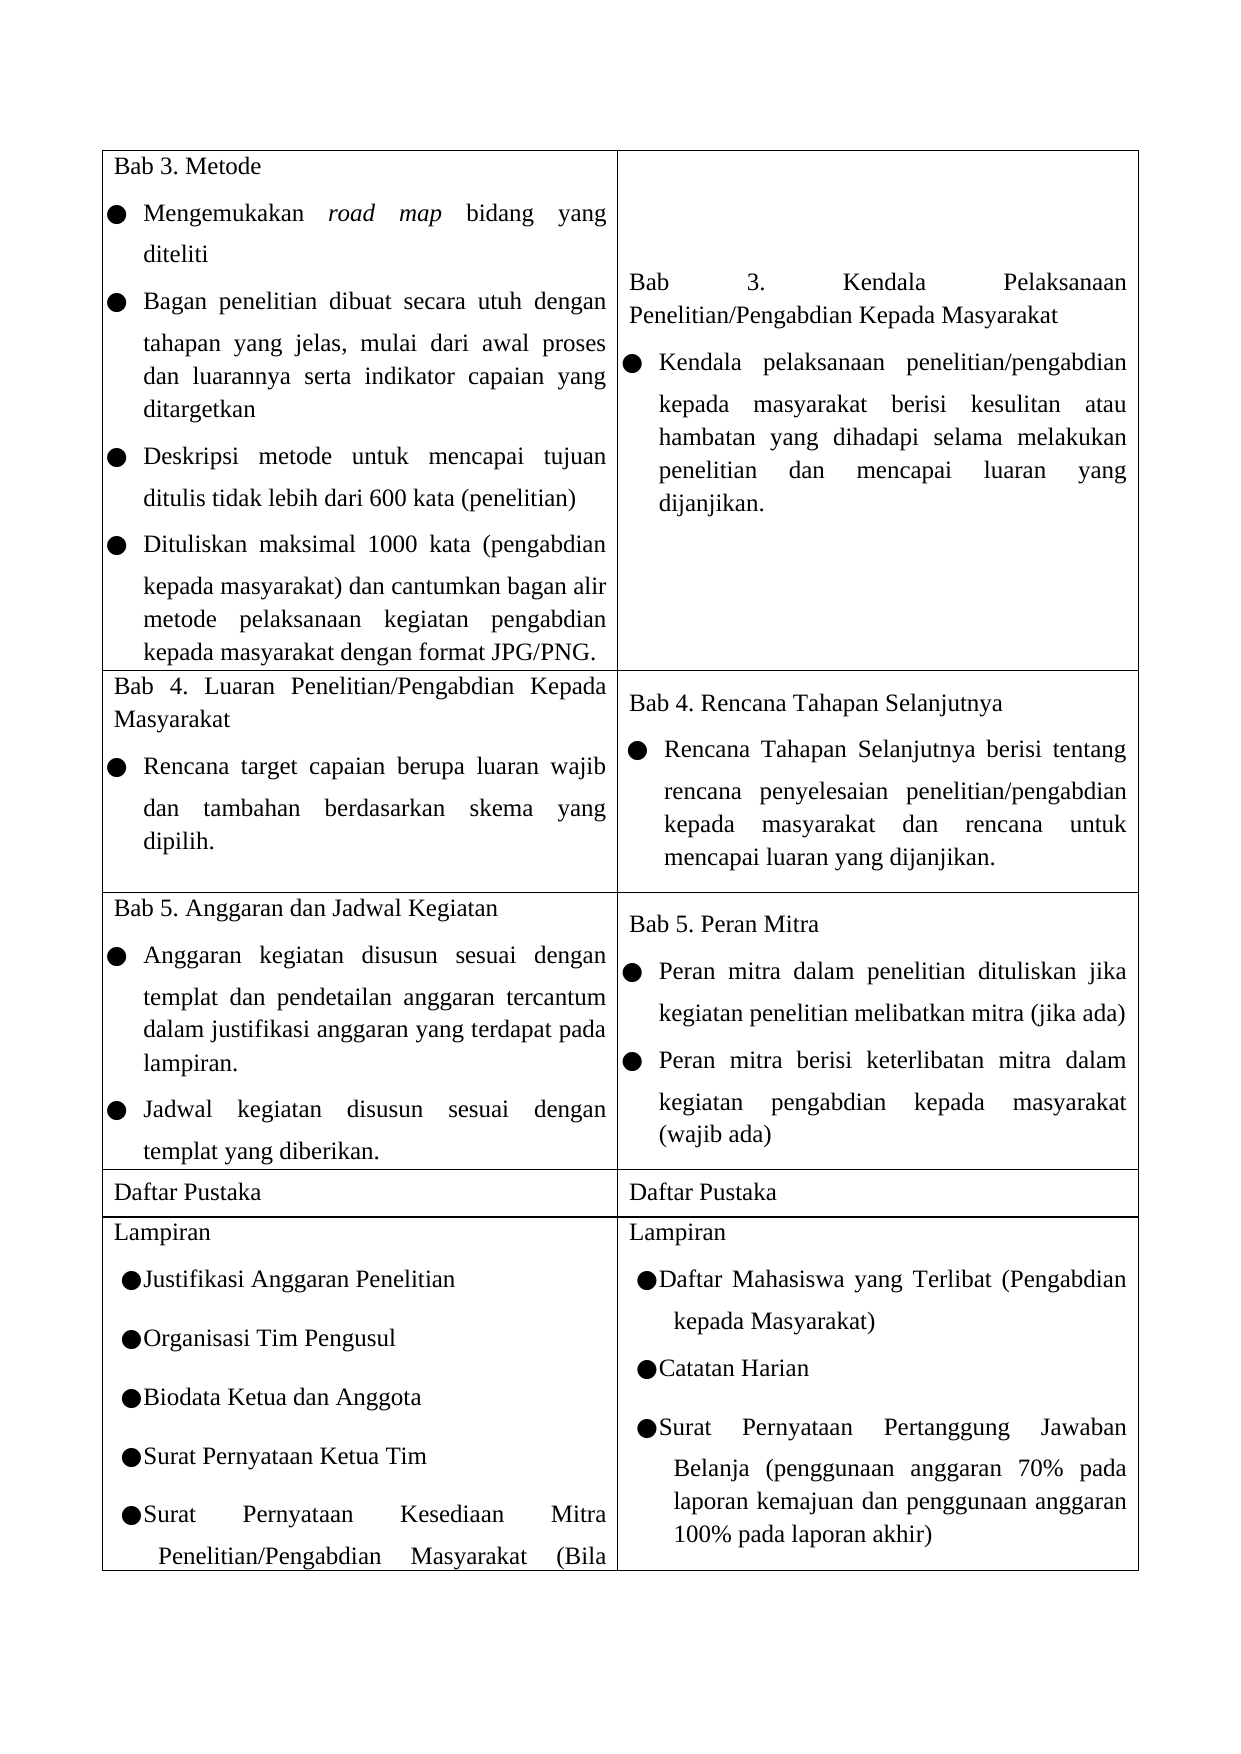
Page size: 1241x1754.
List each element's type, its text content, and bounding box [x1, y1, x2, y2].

table_cell Daftar Pustaka [103, 1170, 617, 1216]
table_cell Bab 4. Luaran Penelitian/Pengabdian Kepada Masyarakat Rencana target capaian berupa luaran wajib dan tambahan berdasarkan skema yang dipilih. [103, 671, 617, 892]
table_cell Bab 3. Metode Mengemukakan road map bidang yang diteliti Bagan penelitian dibuat secara utuh dengan tahapan yang jelas, mulai dari awal proses dan luarannya serta indikator capaian yang ditargetkan Deskripsi metode untuk mencapai tujuan ditulis tidak lebih dari 600 kata (penelitian) Dituliskan maksimal 1000 kata (pengabdian kepada masyarakat) dan cantumkan bagan alir metode pelaksanaan kegiatan pengabdian kepada masyarakat dengan format JPG/PNG. [103, 151, 617, 670]
table_cell Bab 5. Anggaran dan Jadwal Kegiatan Anggaran kegiatan disusun sesuai dengan templat dan pendetailan anggaran tercantum dalam justifikasi anggaran yang terdapat pada lampiran. Jadwal kegiatan disusun sesuai dengan templat yang diberikan. [103, 893, 617, 1169]
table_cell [103, 1218, 617, 1570]
table_cell Daftar Pustaka [618, 1170, 1138, 1216]
table_cell Bab 4. Rencana Tahapan Selanjutnya Rencana Tahapan Selanjutnya berisi tentang rencana penyelesaian penelitian/pengabdian kepada masyarakat dan rencana untuk mencapai luaran yang dijanjikan. [618, 671, 1138, 892]
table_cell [618, 1218, 1138, 1570]
table_cell Bab 5. Peran Mitra Peran mitra dalam penelitian dituliskan jika kegiatan penelitian melibatkan mitra (jika ada) Peran mitra berisi keterlibatan mitra dalam kegiatan pengabdian kepada masyarakat (wajib ada) [618, 893, 1138, 1169]
table_cell Bab 3. Kendala Pelaksanaan Penelitian/Pengabdian Kepada Masyarakat Kendala pelaksanaan penelitian/pengabdian kepada masyarakat berisi kesulitan atau hambatan yang dihadapi selama melakukan penelitian dan mencapai luaran yang dijanjikan. [618, 151, 1138, 670]
